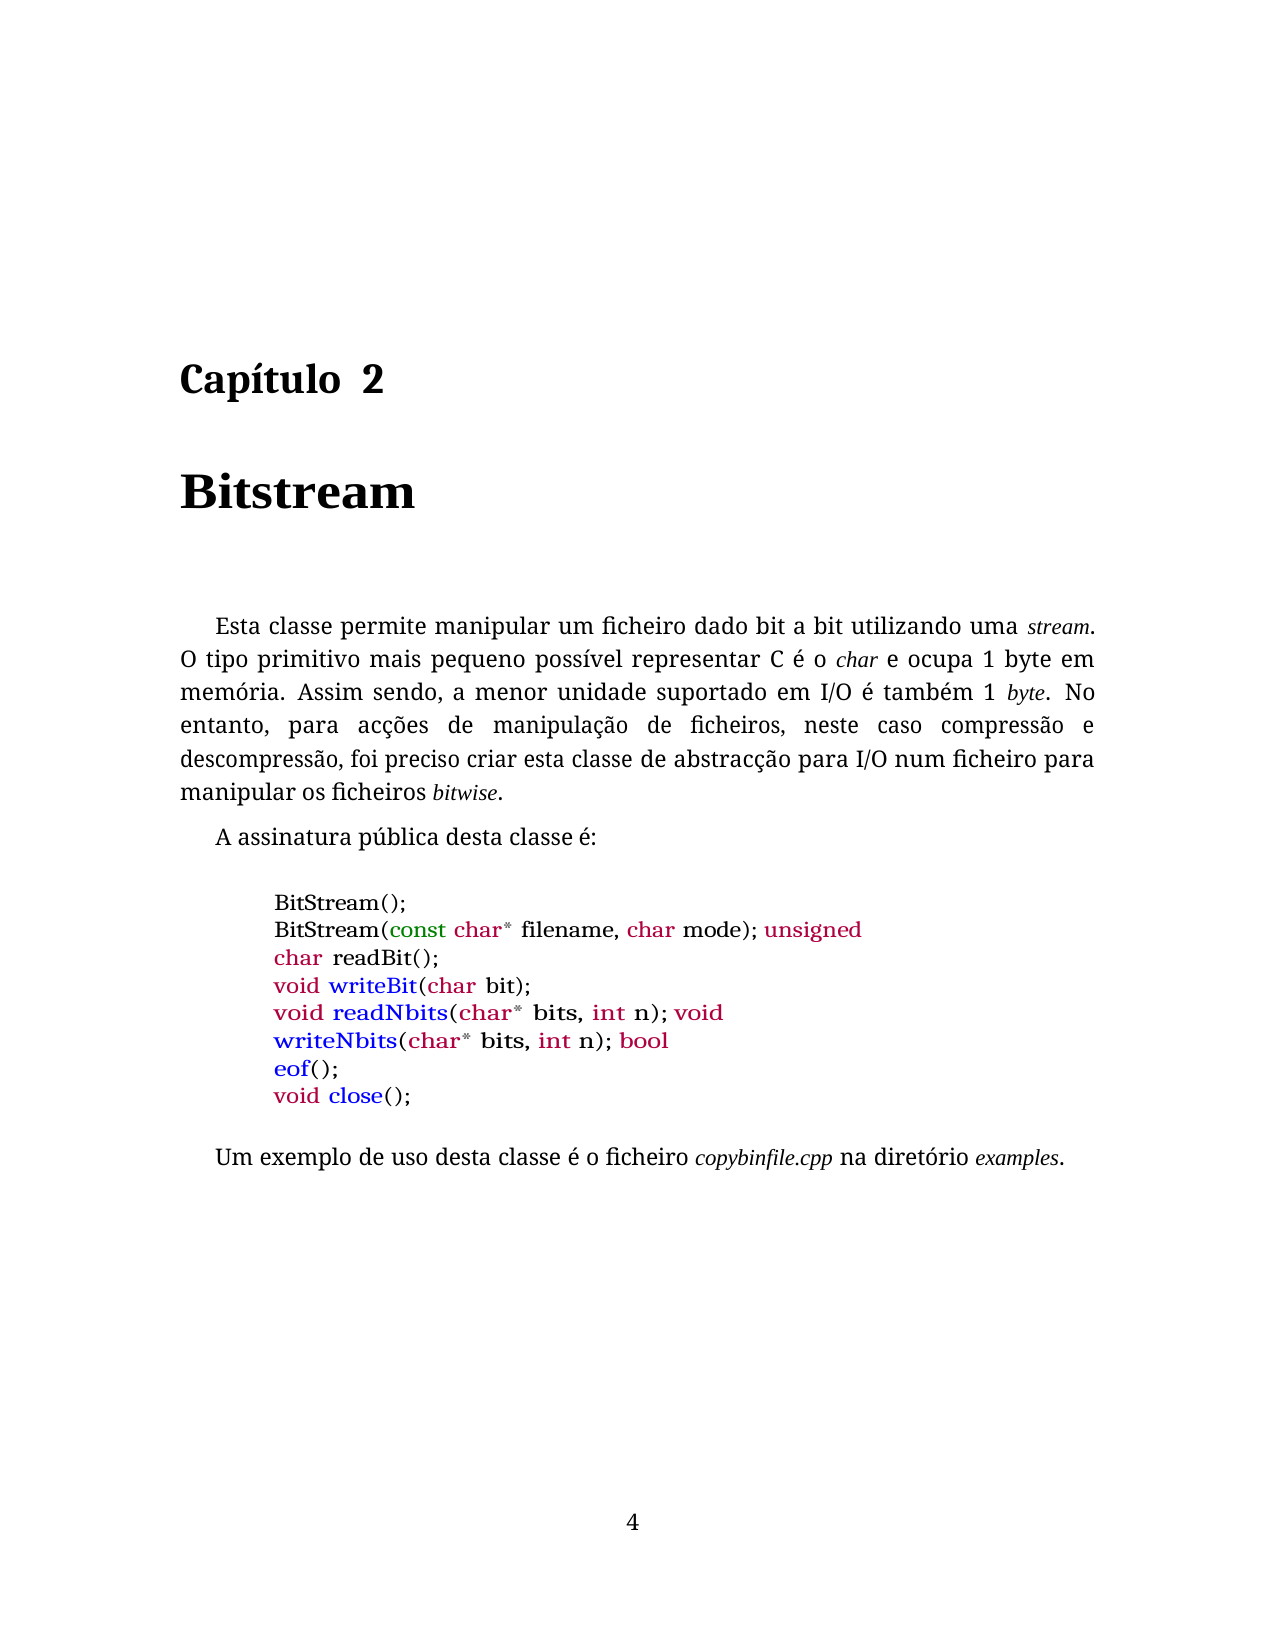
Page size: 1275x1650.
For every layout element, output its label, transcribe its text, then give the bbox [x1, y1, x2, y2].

text void writeBit(char bit); [274, 972, 1223, 999]
text Capítulo 2 [180, 355, 1223, 404]
text Um exemplo de uso desta classe é o ficheiro copybinfile.cpp na diretório examples. [215, 1141, 1223, 1172]
text Esta classe permite manipular um ficheiro dado bit a bit utilizando uma stream. O tipo primitivo mais pequeno possível representar C é o char e ocupa 1 byte em memória. Assim sendo, a menor unidade suportado em I/O é também 1 byte. No entanto, para acções de manipulação de ficheiros, neste caso compressão e descompressão, foi preciso criar esta classe de abstracção para I/O num ficheiro para manipular os ficheiros bitwise. [180, 610, 1095, 807]
text A assinatura pública desta classe é: [215, 821, 1223, 852]
text void readNbits(char* bits, int n); void writeNbits(char* bits, int n); bool eof(); [274, 1000, 731, 1082]
text void close(); [274, 1083, 1223, 1109]
text BitStream(); [274, 889, 1223, 916]
subtitle Bitstream [180, 461, 1223, 520]
text BitStream(const char* filename, char mode); unsigned char readBit(); [274, 917, 876, 971]
